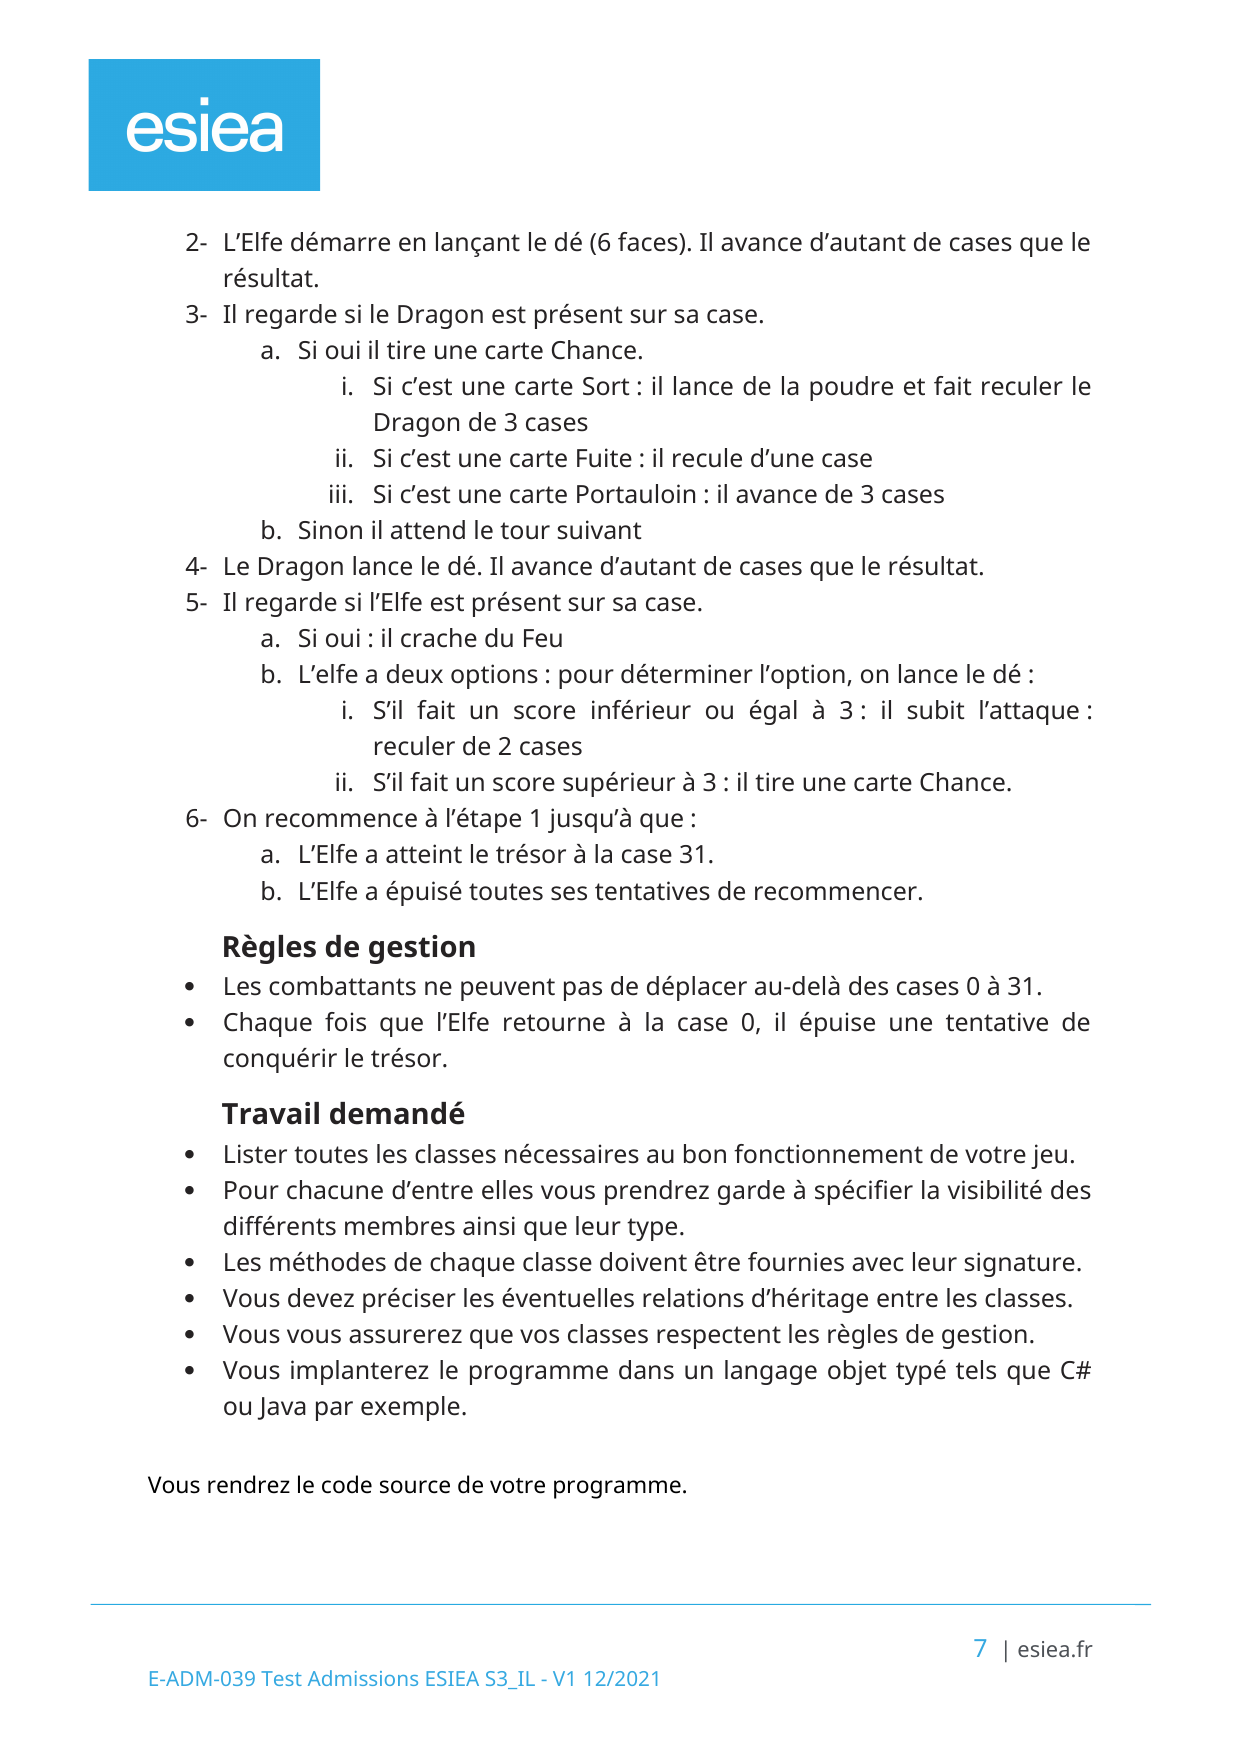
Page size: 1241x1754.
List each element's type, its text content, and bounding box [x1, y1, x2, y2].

list Si c’est une carte Portauloin : il avance de 3 cases [354, 477, 1093, 511]
list Il regarde si le Dragon est présent sur sa case. [185, 296, 1093, 331]
list L’elfe a deux options : pour déterminer l’option, on lance le dé : [260, 657, 1093, 691]
list Sinon il attend le tour suivant [260, 513, 1093, 547]
list Si oui : il crache du Feu [260, 621, 1093, 655]
text Vous rendrez le code source de votre programme. [148, 1469, 1093, 1501]
subtitle Travail demandé [221, 1093, 1093, 1133]
list Le Dragon lance le dé. Il avance d’autant de cases que le résultat. [185, 549, 1093, 583]
list Vous implanterez le programme dans un langage objet typé tels que C# ou Java par exemple. [185, 1352, 1093, 1423]
list Les méthodes de chaque classe doivent être fournies avec leur signature. [185, 1244, 1093, 1278]
list On recommence à l’étape 1 jusqu’à que : [185, 801, 1093, 835]
picture [88, 59, 320, 191]
list Si oui il tire une carte Chance. [260, 332, 1093, 367]
list Les combattants ne peuvent pas de déplacer au-delà des cases 0 à 31. [185, 969, 1093, 1003]
list Lister toutes les classes nécessaires au bon fonctionnement de votre jeu. [185, 1136, 1093, 1170]
list L’Elfe a épuisé toutes ses tentatives de recommencer. [260, 873, 1093, 907]
list S’il fait un score inférieur ou égal à 3 : il subit l’attaque : reculer de 2 cases [354, 693, 1093, 763]
list Vous devez préciser les éventuelles relations d’héritage entre les classes. [185, 1280, 1093, 1314]
list L’Elfe démarre en lançant le dé (6 faces). Il avance d’autant de cases que le résultat. [185, 224, 1093, 294]
list Si c’est une carte Fuite : il recule d’une case [354, 441, 1093, 475]
subtitle Règles de gestion [221, 926, 1093, 966]
list Si c’est une carte Sort : il lance de la poudre et fait reculer le Dragon de 3 cases [354, 368, 1093, 439]
list Pour chacune d’entre elles vous prendrez garde à spécifier la visibilité des différents membres ainsi que leur type. [185, 1172, 1093, 1242]
list Il regarde si l’Elfe est présent sur sa case. [185, 585, 1093, 619]
list L’Elfe a atteint le trésor à la case 31. [260, 837, 1093, 871]
list S’il fait un score supérieur à 3 : il tire une carte Chance. [354, 765, 1093, 799]
list Vous vous assurerez que vos classes respectent les règles de gestion. [185, 1316, 1093, 1351]
list Chaque fois que l’Elfe retourne à la case 0, il épuise une tentative de conquérir le trésor. [185, 1005, 1093, 1075]
